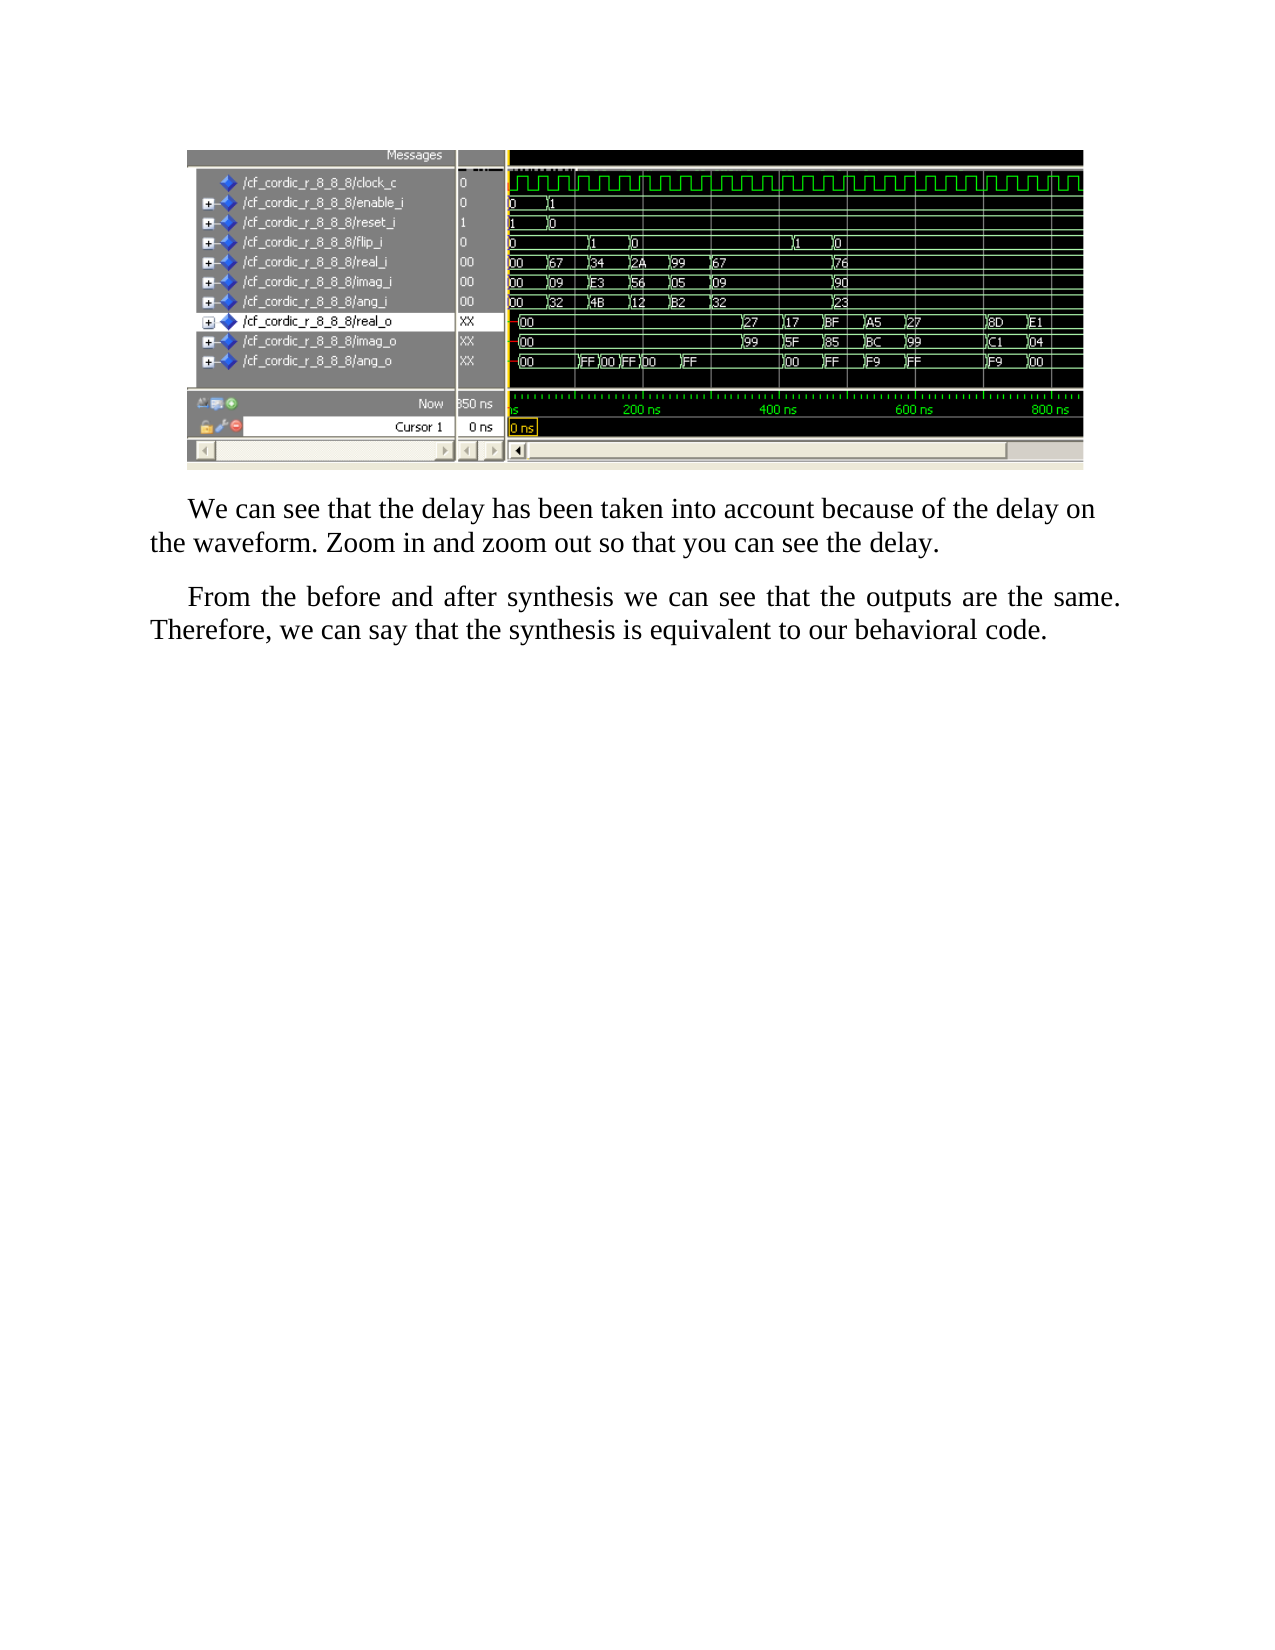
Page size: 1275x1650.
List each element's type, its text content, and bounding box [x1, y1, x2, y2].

text Therefore, we can say that the synthesis is equivalent to our behavioral code. [150, 613, 1116, 647]
text From the before and after synthesis we can see that the outputs are the same. [187, 579, 1135, 613]
text We can see that the delay has been taken into account because of the delay on the waveform. Zoom in and zoom out so that you can see the delay. [150, 491, 1116, 558]
picture [187, 150, 1084, 470]
